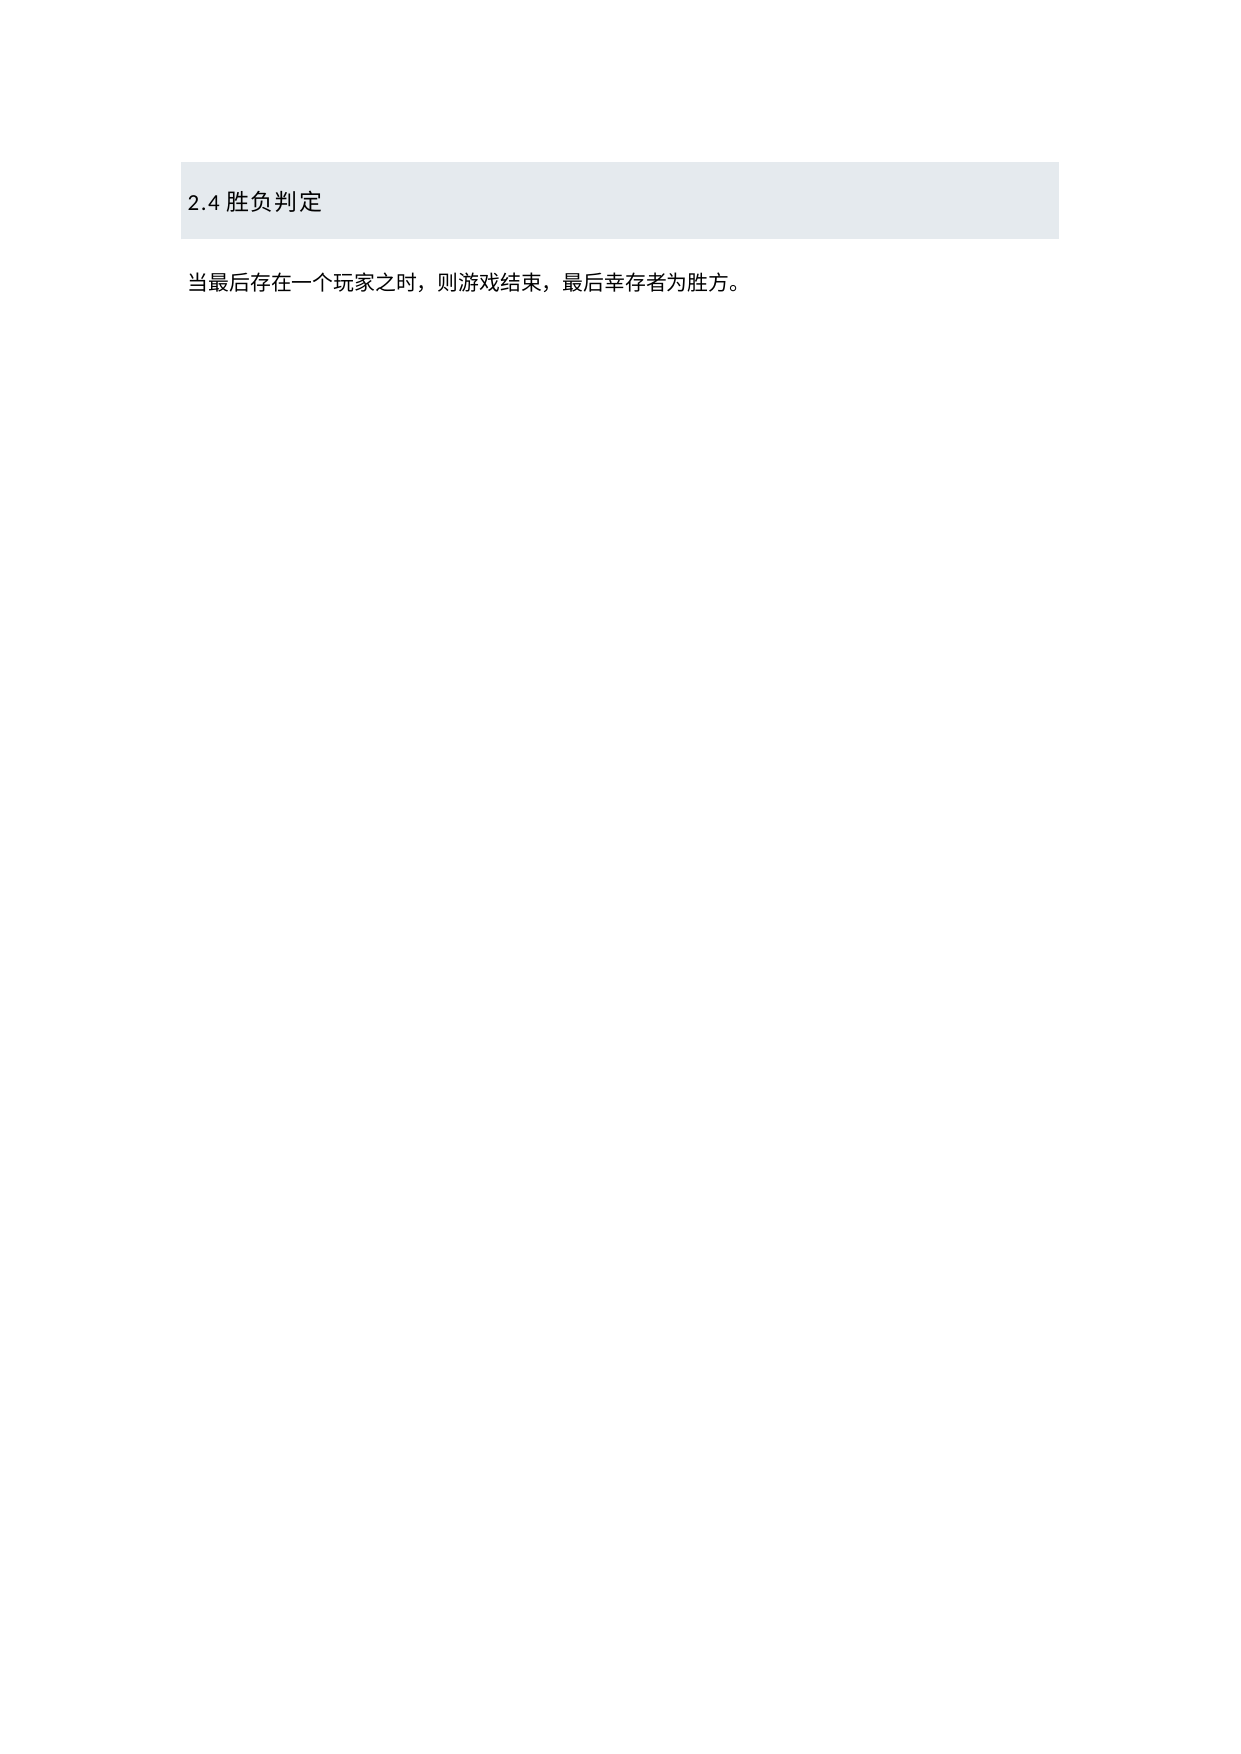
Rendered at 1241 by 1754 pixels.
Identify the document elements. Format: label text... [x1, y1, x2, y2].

text 当最后存在一个玩家之时，则游戏结束，最后幸存者为胜方。 [187, 265, 1053, 298]
subtitle 2.4胜负判定 [188, 168, 1053, 233]
